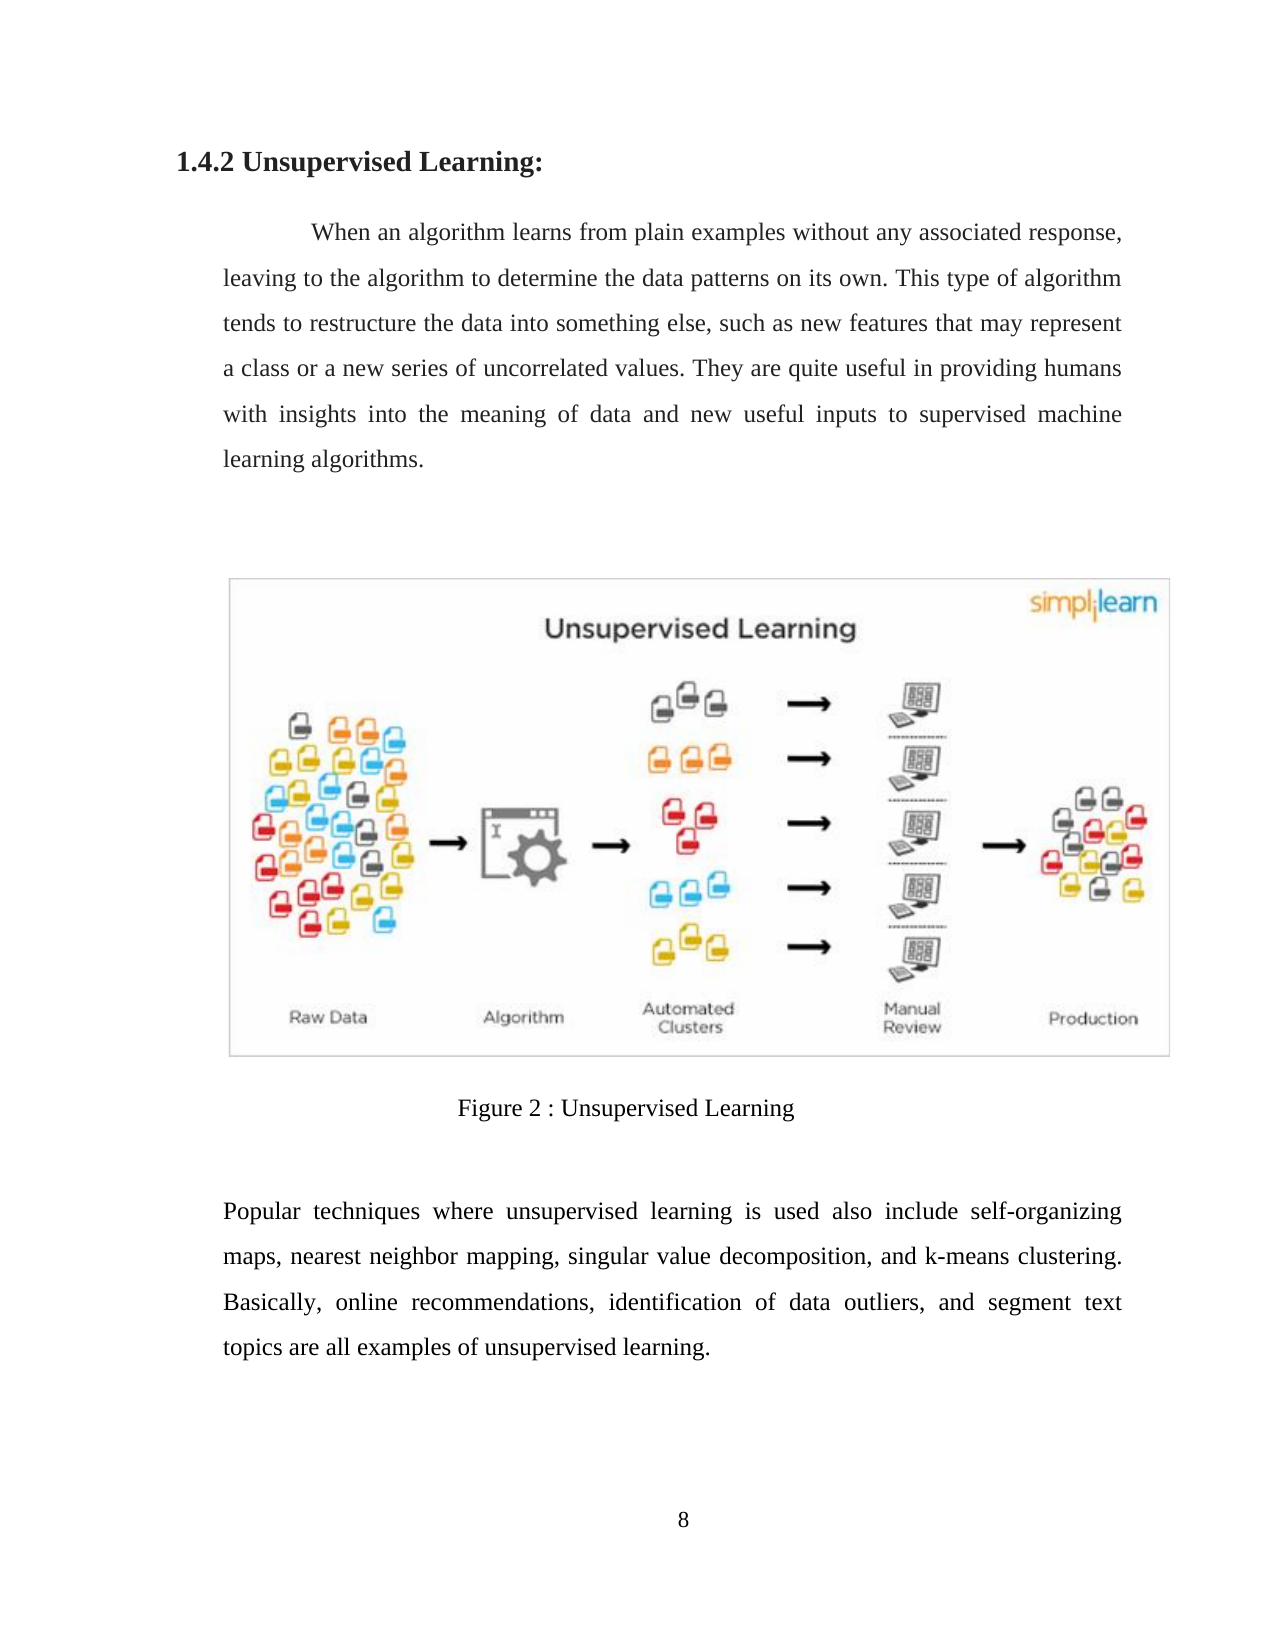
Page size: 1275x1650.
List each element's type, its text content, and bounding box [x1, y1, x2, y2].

picture [226, 578, 1171, 1057]
text Figure 2 : Unsupervised Learning [457, 1093, 1250, 1121]
subtitle Unsupervised Learning: [176, 144, 1250, 178]
text When an algorithm learns from plain examples without any associated response, leaving to the algorithm to determine the data patterns on its own. This type of algorithm tends to restructure the data into something else, such as new features that may represent a class or a new series of uncorrelated values. They are quite useful in providing humans with insights into the meaning of data and new useful inputs to supervised machine learning algorithms. [223, 217, 1123, 473]
text Popular techniques where unsupervised learning is used also include self-organizing maps, nearest neighbor mapping, singular value decomposition, and k-means clustering. Basically, online recommendations, identification of data outliers, and segment text topics are all examples of unsupervised learning. [223, 1196, 1123, 1361]
